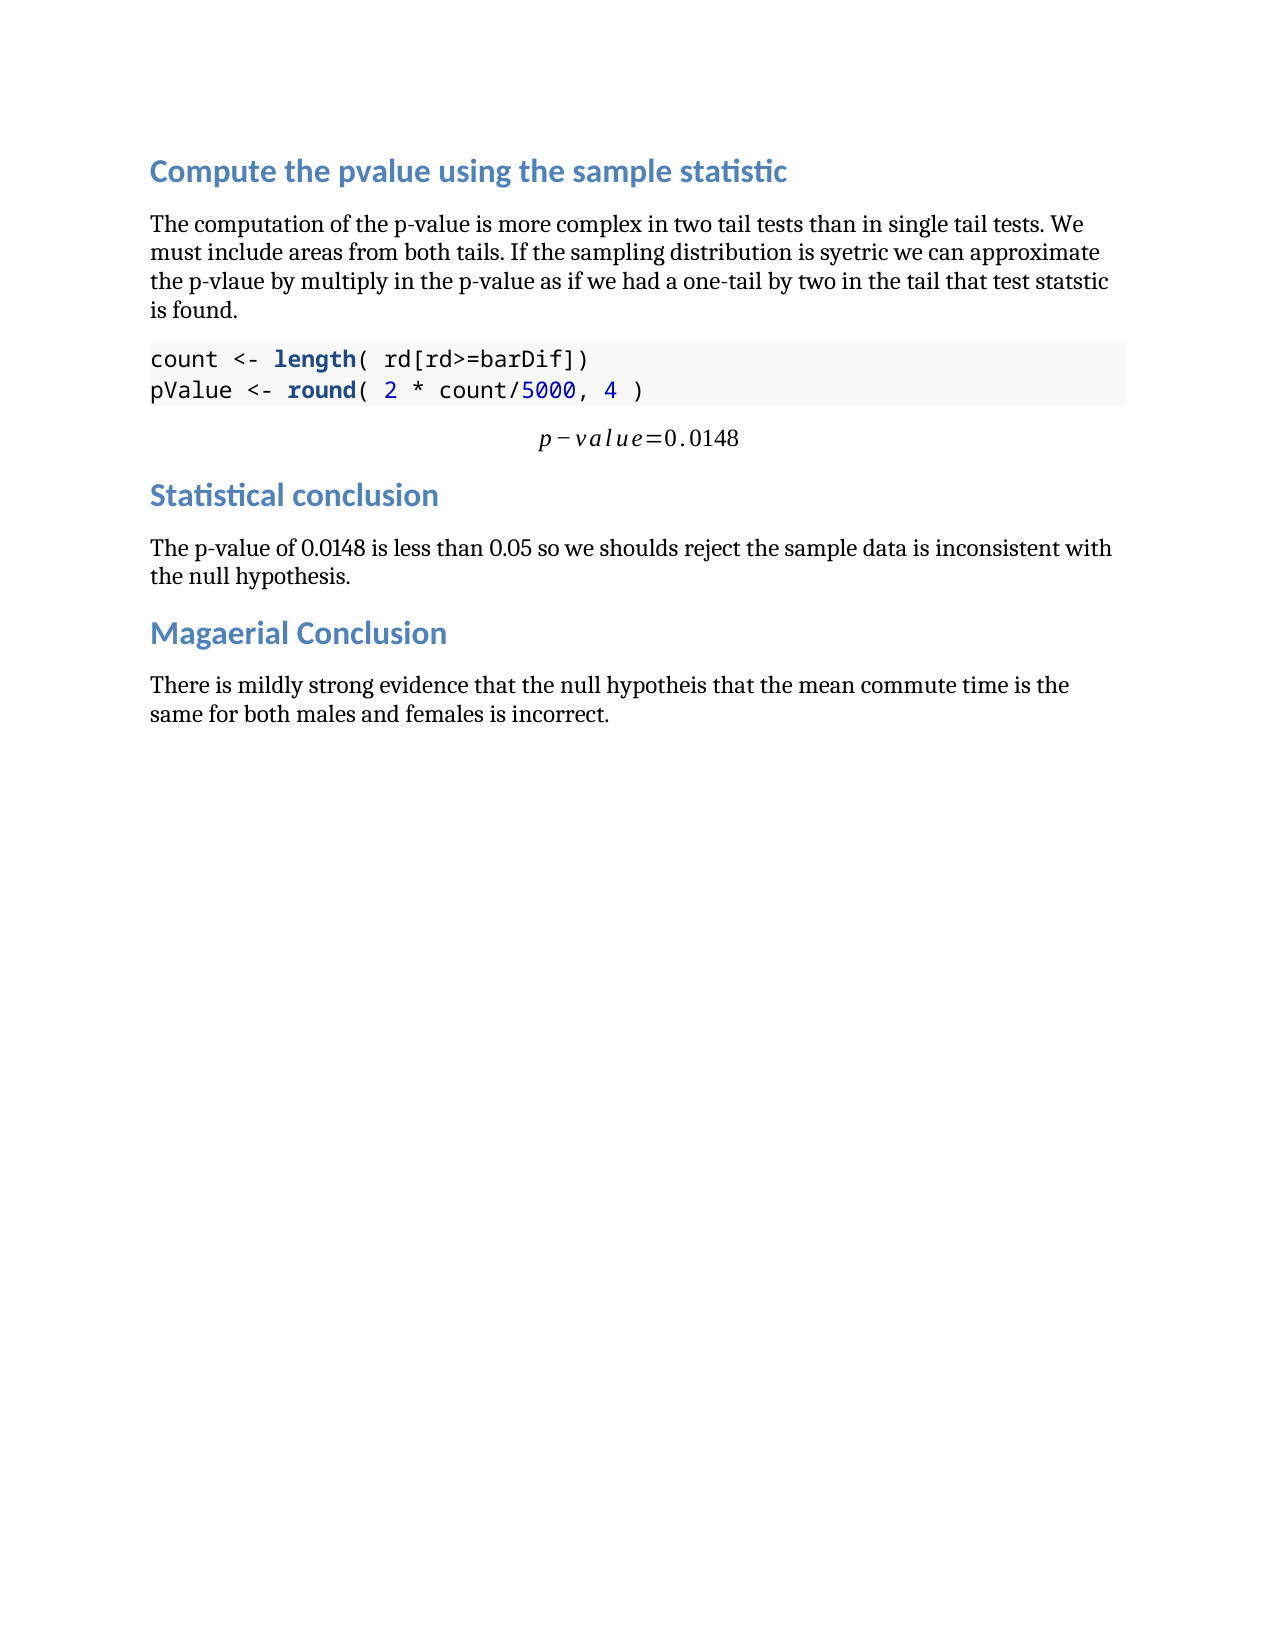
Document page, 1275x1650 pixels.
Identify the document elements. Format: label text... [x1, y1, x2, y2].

text count <- length( rd[rd>=barDif]) pValue <- round( 2 * count/5000, 4 ) [150, 343, 1125, 406]
subtitle Statistical conclusion [150, 474, 1125, 515]
subtitle Compute the pvalue using the sample statistic [150, 150, 1125, 191]
subtitle Magaerial Conclusion [150, 612, 1125, 653]
text The p-value of 0.0148 is less than 0.05 so we shoulds reject the sample data is inconsistent with the null hypothesis. [150, 533, 1125, 591]
text There is mildly strong evidence that the null hypotheis that the mean commute time is the same for both males and females is incorrect. [150, 671, 1125, 729]
text The computation of the p-value is more complex in two tail tests than in single tail tests. We must include areas from both tails. If the sampling distribution is syetric we can approximate the p-vlaue by multiply in the p-value as if we had a one-tail by two in the tail that test statstic is found. [150, 209, 1125, 324]
